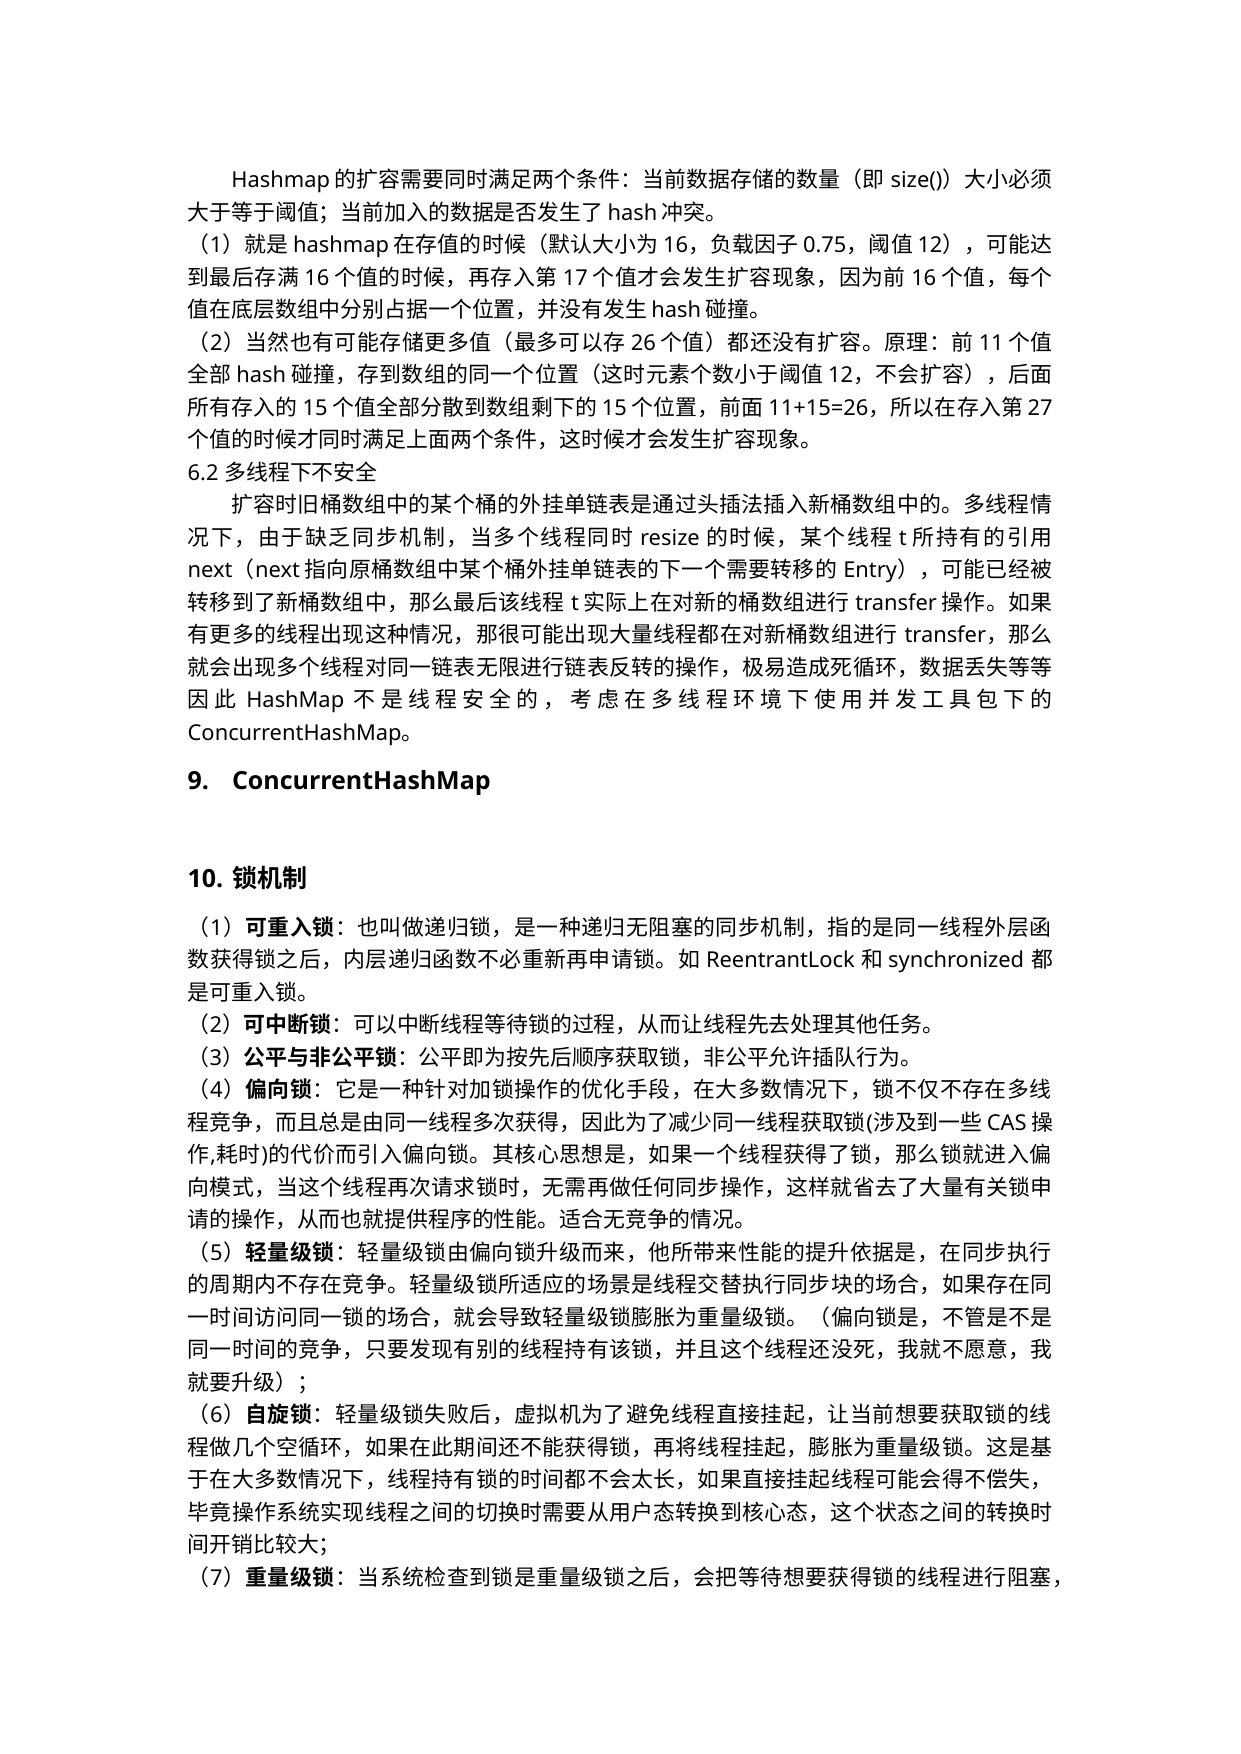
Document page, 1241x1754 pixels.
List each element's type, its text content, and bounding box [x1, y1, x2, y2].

text （1）就是hashmap在存值的时候（默认大小为16，负载因子0.75，阈值12），可能达到最后存满16个值的时候，再存入第17个值才会发生扩容现象，因为前16个值，每个值在底层数组中分别占据一个位置，并没有发生hash碰撞。 [187, 227, 1053, 324]
text ConcurrentHashMap [187, 747, 1053, 812]
text （1）可重入锁：也叫做递归锁，是一种递归无阻塞的同步机制，指的是同一线程外层函数获得锁之后，内层递归函数不必重新再申请锁。如ReentrantLock 和synchronized 都是可重入锁。 [187, 909, 1053, 1007]
text （2）可中断锁：可以中断线程等待锁的过程，从而让线程先去处理其他任务。 [187, 1007, 1053, 1039]
text 扩容时旧桶数组中的某个桶的外挂单链表是通过头插法插入新桶数组中的。多线程情况下，由于缺乏同步机制，当多个线程同时resize的时候，某个线程t所持有的引用next（next指向原桶数组中某个桶外挂单链表的下一个需要转移的Entry），可能已经被转移到了新桶数组中，那么最后该线程t实际上在对新的桶数组进行transfer操作。如果有更多的线程出现这种情况，那很可能出现大量线程都在对新桶数组进行transfer，那么就会出现多个线程对同一链表无限进行链表反转的操作，极易造成死循环，数据丢失等等，因此HashMap不是线程安全的，考虑在多线程环境下使用并发工具包下的ConcurrentHashMap。 [187, 487, 1053, 747]
text （7）重量级锁：当系统检查到锁是重量级锁之后，会把等待想要获得锁的线程进行阻塞，被阻塞的线程不会消耗cup。但是阻塞或者唤醒一个线程时，都需要操作系统来帮忙，这就需要从用户态转换到内核态，这个转换很耗时，有可能比用户执行代码的时间还要长。 [187, 1559, 1053, 1592]
text Hashmap的扩容需要同时满足两个条件：当前数据存储的数量（即size()）大小必须大于等于阈值；当前加入的数据是否发生了hash冲突。 [187, 162, 1053, 227]
text （6）自旋锁：轻量级锁失败后，虚拟机为了避免线程直接挂起，让当前想要获取锁的线程做几个空循环，如果在此期间还不能获得锁，再将线程挂起，膨胀为重量级锁。这是基于在大多数情况下，线程持有锁的时间都不会太长，如果直接挂起线程可能会得不偿失，毕竟操作系统实现线程之间的切换时需要从用户态转换到核心态，这个状态之间的转换时间开销比较大； [187, 1397, 1053, 1559]
text 6.2 多线程下不安全 [187, 454, 1053, 487]
text （3）公平与非公平锁：公平即为按先后顺序获取锁，非公平允许插队行为。 [187, 1039, 1053, 1072]
text （2）当然也有可能存储更多值（最多可以存26个值）都还没有扩容。原理：前11个值全部hash碰撞，存到数组的同一个位置（这时元素个数小于阈值12，不会扩容），后面所有存入的15个值全部分散到数组剩下的15个位置，前面11+15=26，所以在存入第27个值的时候才同时满足上面两个条件，这时候才会发生扩容现象。 [187, 324, 1053, 454]
text 锁机制 [187, 844, 1053, 909]
